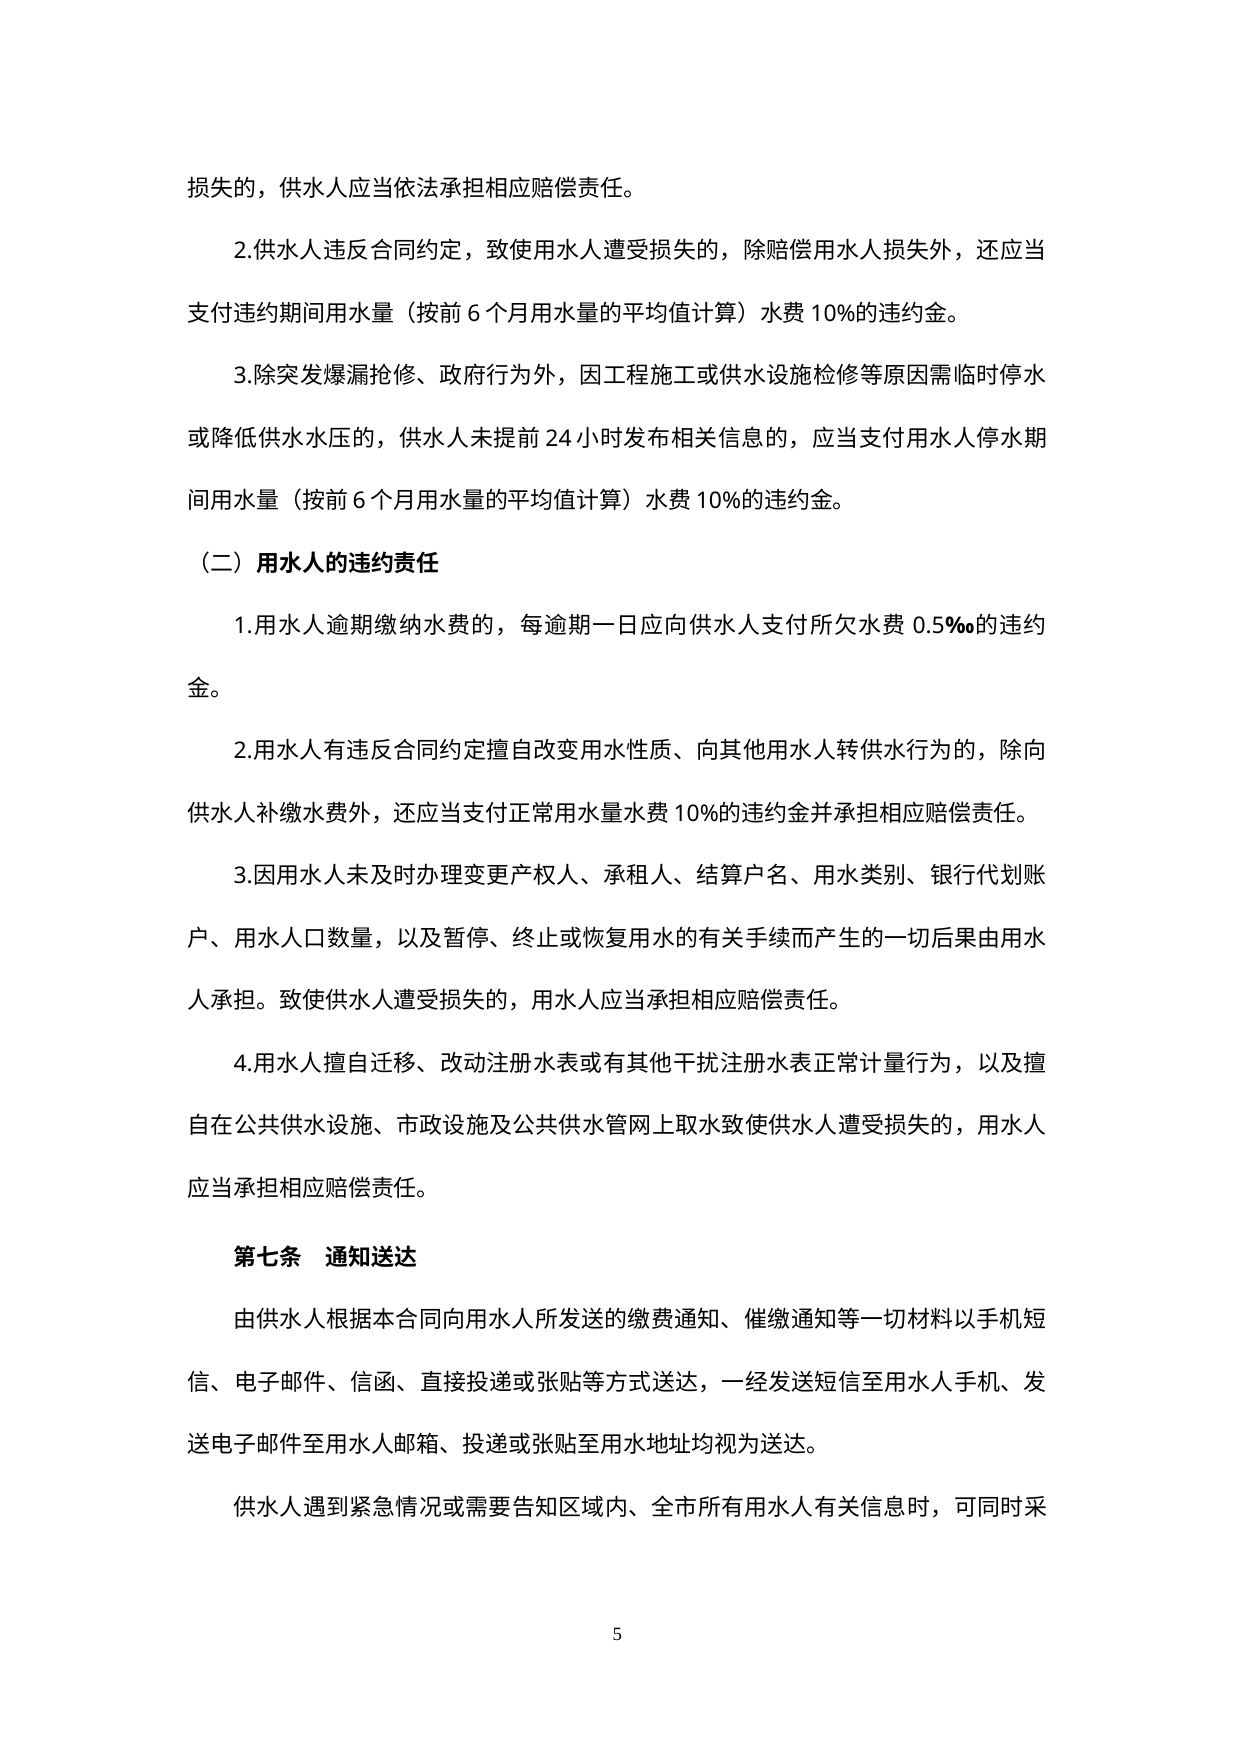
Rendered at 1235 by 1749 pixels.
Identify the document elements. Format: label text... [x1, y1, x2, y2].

text （二）用水人的违约责任 [187, 530, 1047, 593]
text 4.用水人擅自迁移、改动注册水表或有其他干扰注册水表正常计量行为，以及擅自在公共供水设施、市政设施及公共供水管网上取水致使供水人遭受损失的，用水人应当承担相应赔偿责任。 [187, 1030, 1047, 1218]
text 3.因用水人未及时办理变更产权人、承租人、结算户名、用水类别、银行代划账户、用水人口数量，以及暂停、终止或恢复用水的有关手续而产生的一切后果由用水人承担。致使供水人遭受损失的，用水人应当承担相应赔偿责任。 [187, 843, 1047, 1030]
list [187, 155, 1047, 218]
text 由供水人根据本合同向用水人所发送的缴费通知、催缴通知等一切材料以手机短信、电子邮件、信函、直接投递或张贴等方式送达，一经发送短信至用水人手机、发送电子邮件至用水人邮箱、投递或张贴至用水地址均视为送达。 [187, 1286, 1047, 1474]
text 1.用水人逾期缴纳水费的，每逾期一日应向供水人支付所欠水费0.5‰的违约金。 [187, 593, 1047, 718]
text 2.用水人有违反合同约定擅自改变用水性质、向其他用水人转供水行为的，除向供水人补缴水费外，还应当支付正常用水量水费10%的违约金并承担相应赔偿责任。 [187, 718, 1047, 843]
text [187, 1474, 1047, 1536]
text 3.除突发爆漏抢修、政府行为外，因工程施工或供水设施检修等原因需临时停水或降低供水水压的，供水人未提前24小时发布相关信息的，应当支付用水人停水期间用水量（按前6个月用水量的平均值计算）水费10%的违约金。 [187, 343, 1047, 530]
text 2.供水人违反合同约定，致使用水人遭受损失的，除赔偿用水人损失外，还应当支付违约期间用水量（按前6个月用水量的平均值计算）水费10%的违约金。 [187, 218, 1047, 343]
text 第七条 通知送达 [187, 1224, 1047, 1286]
